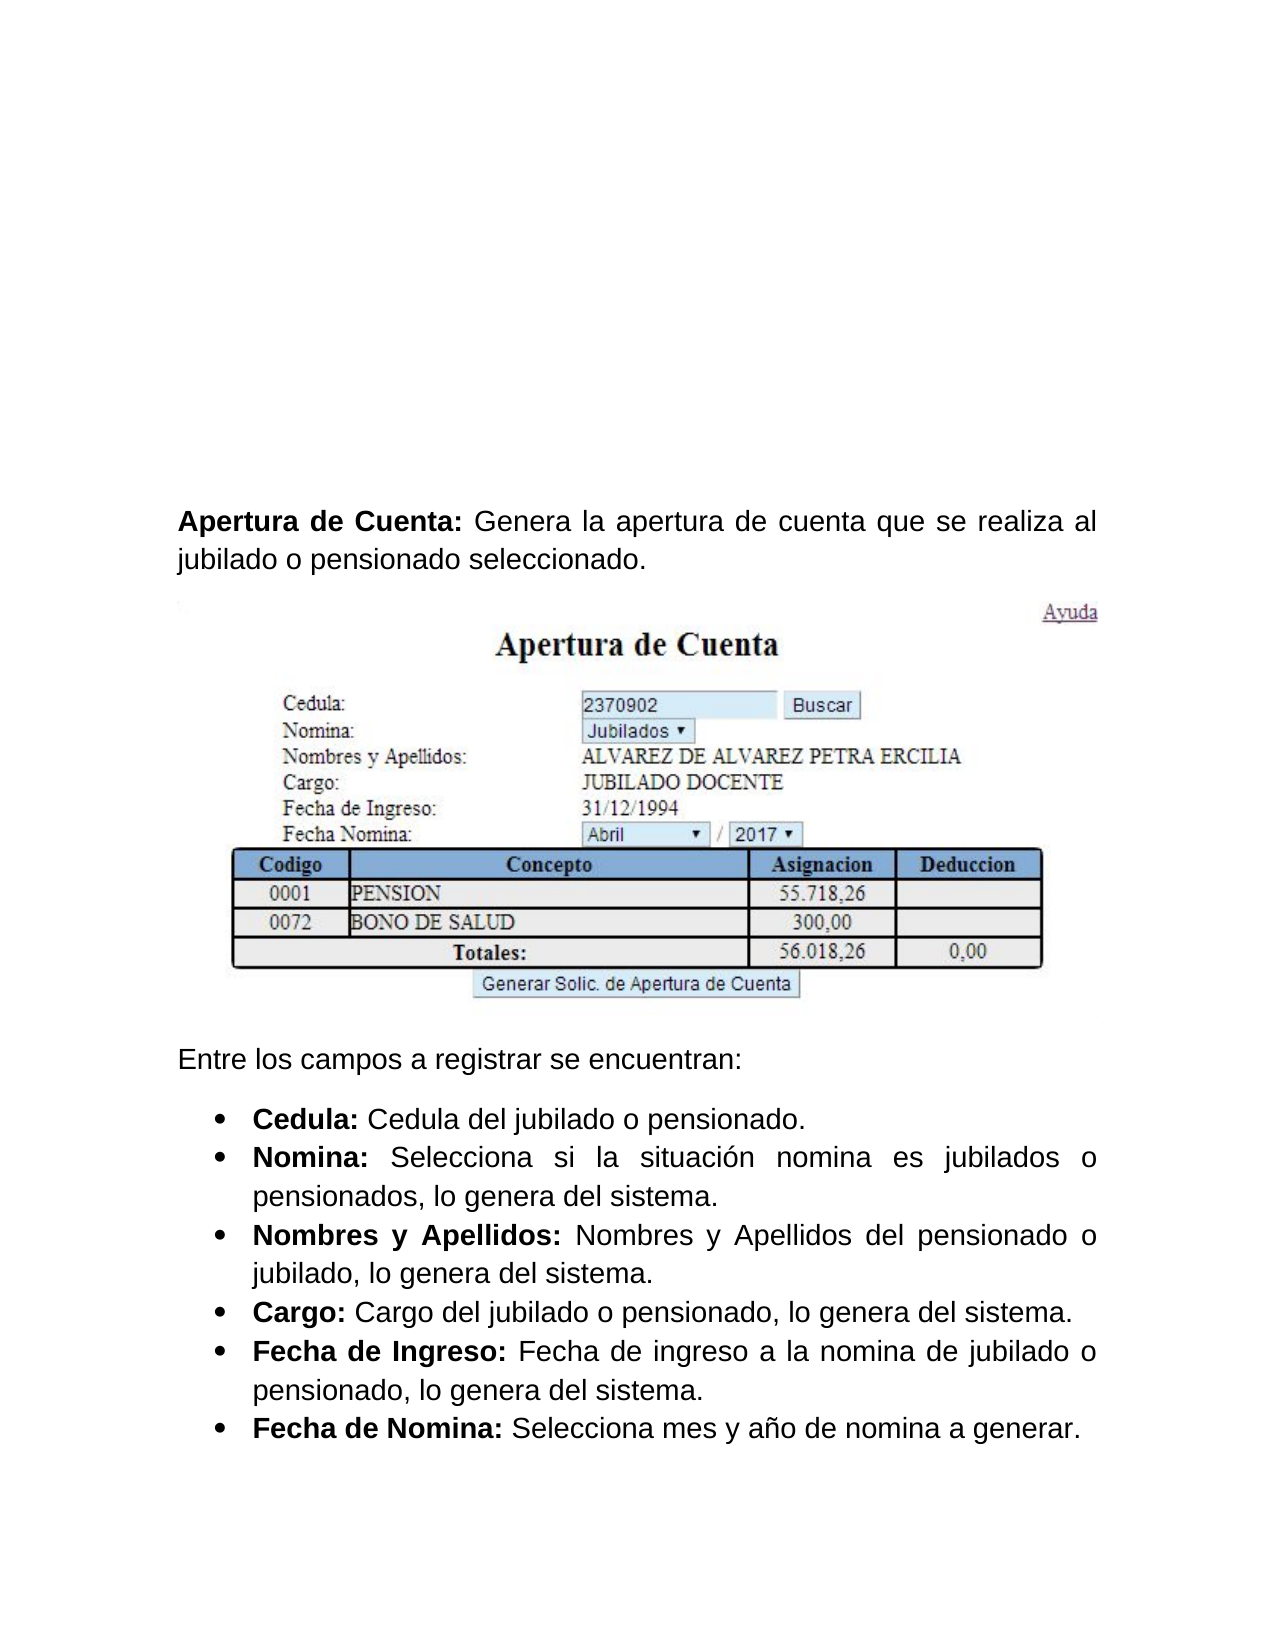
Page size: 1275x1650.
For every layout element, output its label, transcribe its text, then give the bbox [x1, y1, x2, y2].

list Fecha de Nomina: Selecciona mes y año de nomina a generar. [215, 1411, 1098, 1445]
text Entre los campos a registrar se encuentran: [177, 1042, 1098, 1076]
list Cedula: Cedula del jubilado o pensionado. [215, 1102, 1098, 1135]
list Nombres y Apellidos: Nombres y Apellidos del pensionado o jubilado, lo genera del sistema. [215, 1218, 1098, 1290]
list Nomina: Selecciona si la situación nomina es jubilados o pensionados, lo genera del sistema. [215, 1140, 1098, 1213]
list Cargo: Cargo del jubilado o pensionado, lo genera del sistema. [215, 1295, 1098, 1329]
list Fecha de Ingreso: Fecha de ingreso a la nomina de jubilado o pensionado, lo genera del sistema. [215, 1334, 1098, 1406]
text Apertura de Cuenta: Genera la apertura de cuenta que se realiza al jubilado o pensionado seleccionado. [177, 504, 1098, 576]
picture [177, 601, 1098, 1018]
